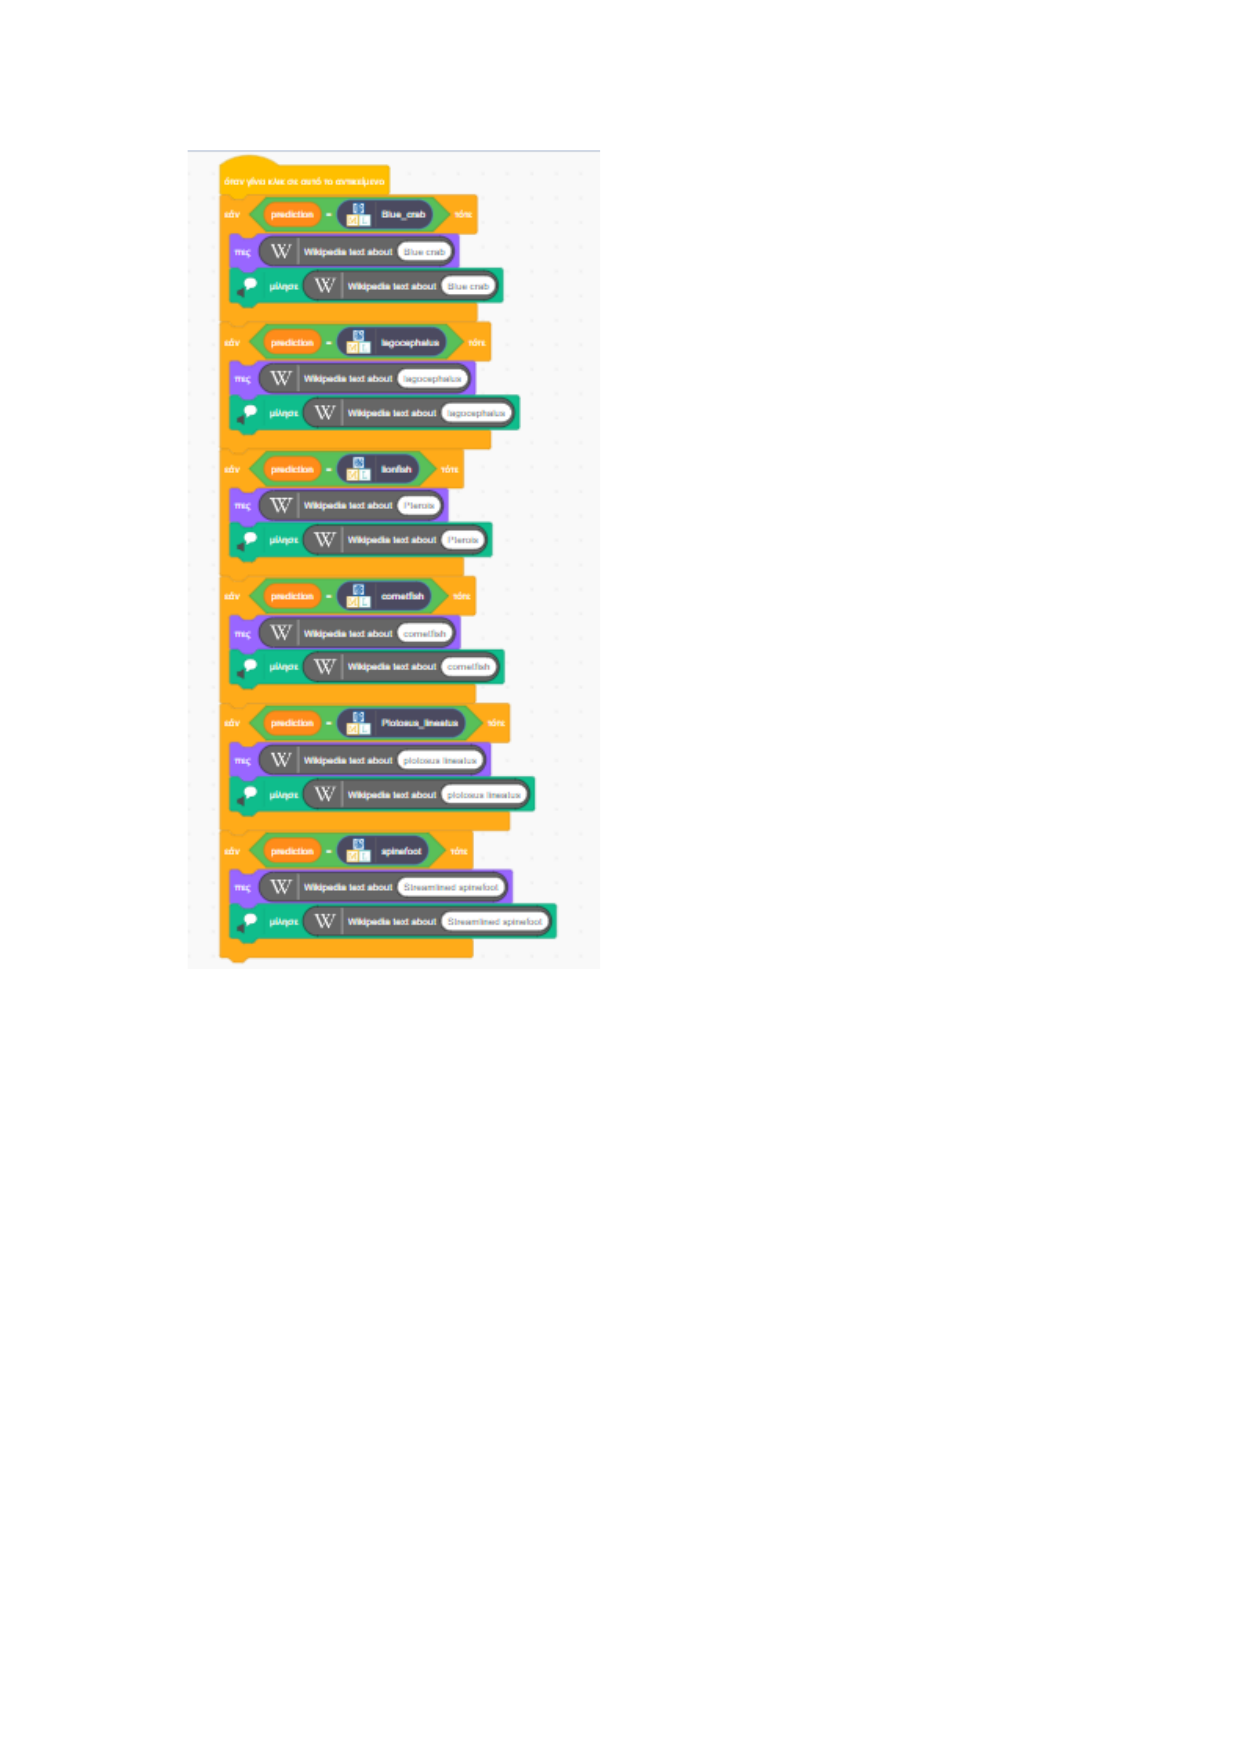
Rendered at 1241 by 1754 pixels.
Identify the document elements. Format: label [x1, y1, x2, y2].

picture [187, 150, 600, 969]
